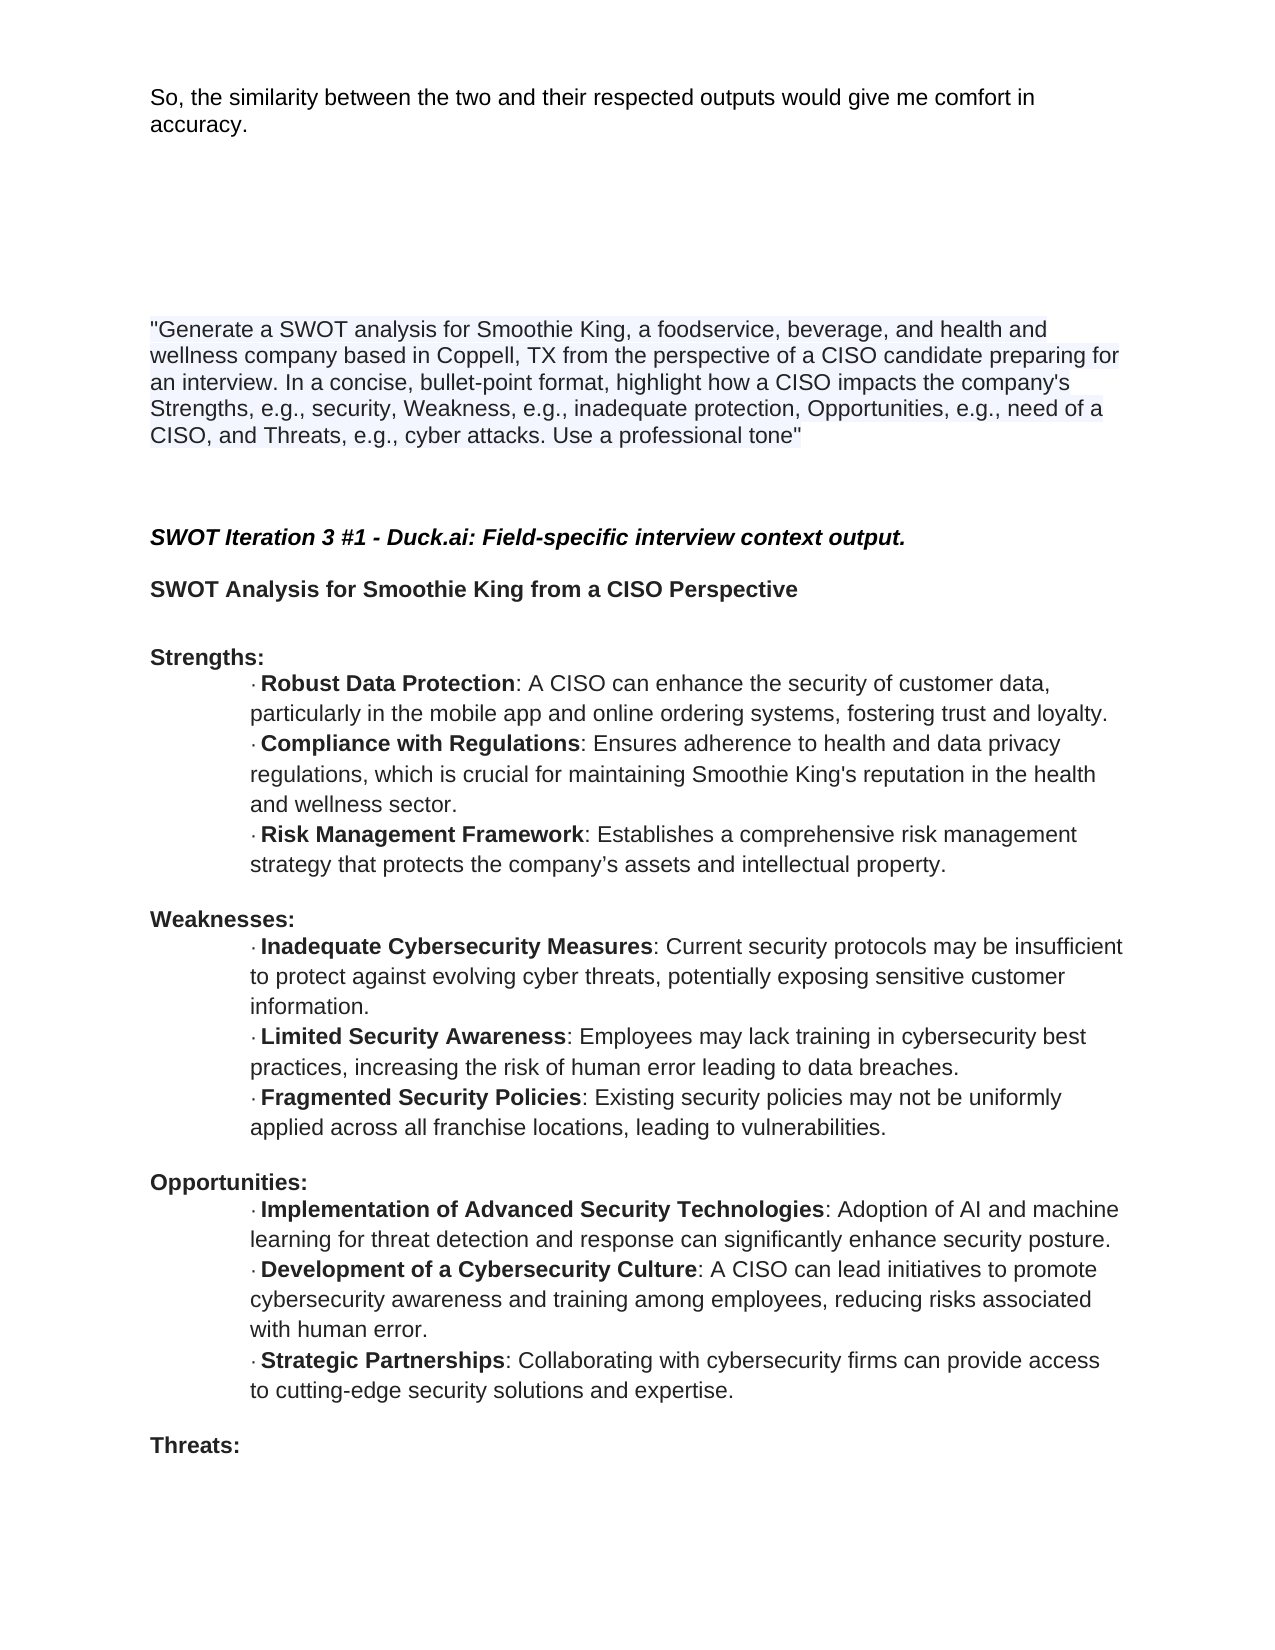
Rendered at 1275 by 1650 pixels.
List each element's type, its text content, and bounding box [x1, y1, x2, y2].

text "Generate a SWOT analysis for Smoothie King, a foodservice, beverage, and health and wellness company based in Coppell, TX from the perspective of a CISO candidate preparing for an interview. In a concise, bullet-point format, highlight how a CISO impacts the company's Strengths, e.g., security, Weakness, e.g., inadequate protection, Opportunities, e.g., need of a CISO, and Threats, e.g., cyber attacks. Use a professional tone" [150, 316, 1125, 448]
text · Robust Data Protection: A CISO can enhance the security of customer data, particularly in the mobile app and online ordering systems, fostering trust and loyalty. [250, 670, 1125, 726]
text · Development of a Cybersecurity Culture: A CISO can lead initiatives to promote cybersecurity awareness and training among employees, reducing risks associated with human error. [250, 1256, 1125, 1343]
text · Inadequate Cybersecurity Measures: Current security protocols may be insufficient to protect against evolving cyber threats, potentially exposing sensitive customer information. [250, 933, 1125, 1019]
text Weaknesses: [150, 906, 1125, 933]
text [150, 84, 1125, 137]
text · Fragmented Security Policies: Existing security policies may not be uniformly applied across all franchise locations, leading to vulnerabilities. [250, 1084, 1125, 1140]
text · Implementation of Advanced Security Technologies: Adoption of AI and machine learning for threat detection and response can significantly enhance security posture. [250, 1196, 1125, 1252]
text · Risk Management Framework: Establishes a comprehensive risk management strategy that protects the company’s assets and intellectual property. [250, 821, 1125, 877]
text · Limited Security Awareness: Employees may lack training in cybersecurity best practices, increasing the risk of human error leading to data breaches. [250, 1023, 1125, 1080]
text Strengths: [150, 643, 1125, 670]
text Opportunities: [150, 1169, 1125, 1196]
text SWOT Analysis for Smoothie King from a CISO Perspective [150, 576, 1125, 602]
text · Compliance with Regulations: Ensures adherence to health and data privacy regulations, which is crucial for maintaining Smoothie King's reputation in the health and wellness sector. [250, 730, 1125, 817]
text · Strategic Partnerships: Collaborating with cybersecurity firms can provide access to cutting-edge security solutions and expertise. [250, 1347, 1125, 1403]
text SWOT Iteration 3 #1 - Duck.ai: Field-specific interview context output. [150, 524, 1125, 551]
text Threats: [150, 1432, 1125, 1458]
